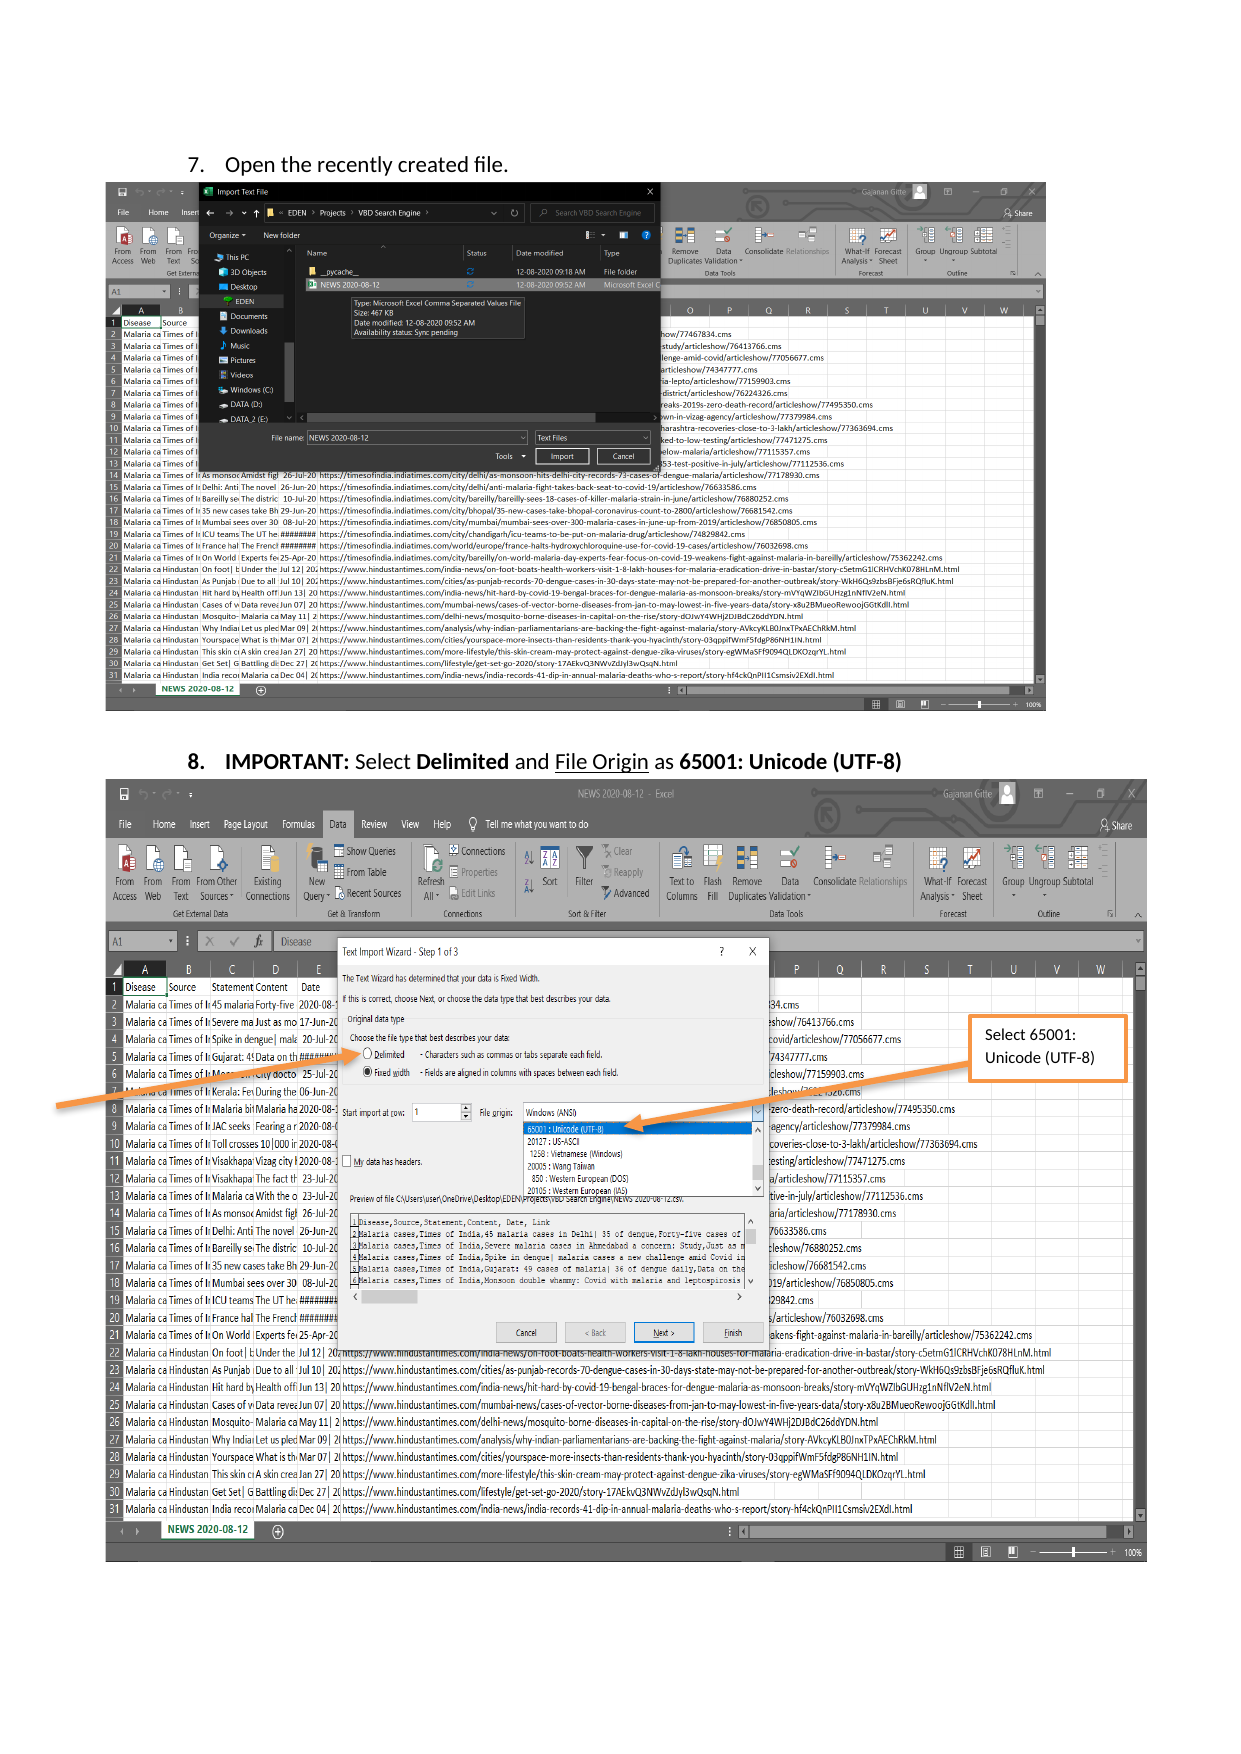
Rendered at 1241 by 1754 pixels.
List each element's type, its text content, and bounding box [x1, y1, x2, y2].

picture [105, 182, 1046, 711]
list IMPORTANT: Select Delimited and File Origin as 65001: Unicode (UTF-8) [187, 747, 1090, 775]
picture [105, 779, 1147, 1562]
list Open the recently created file. [187, 150, 1090, 178]
